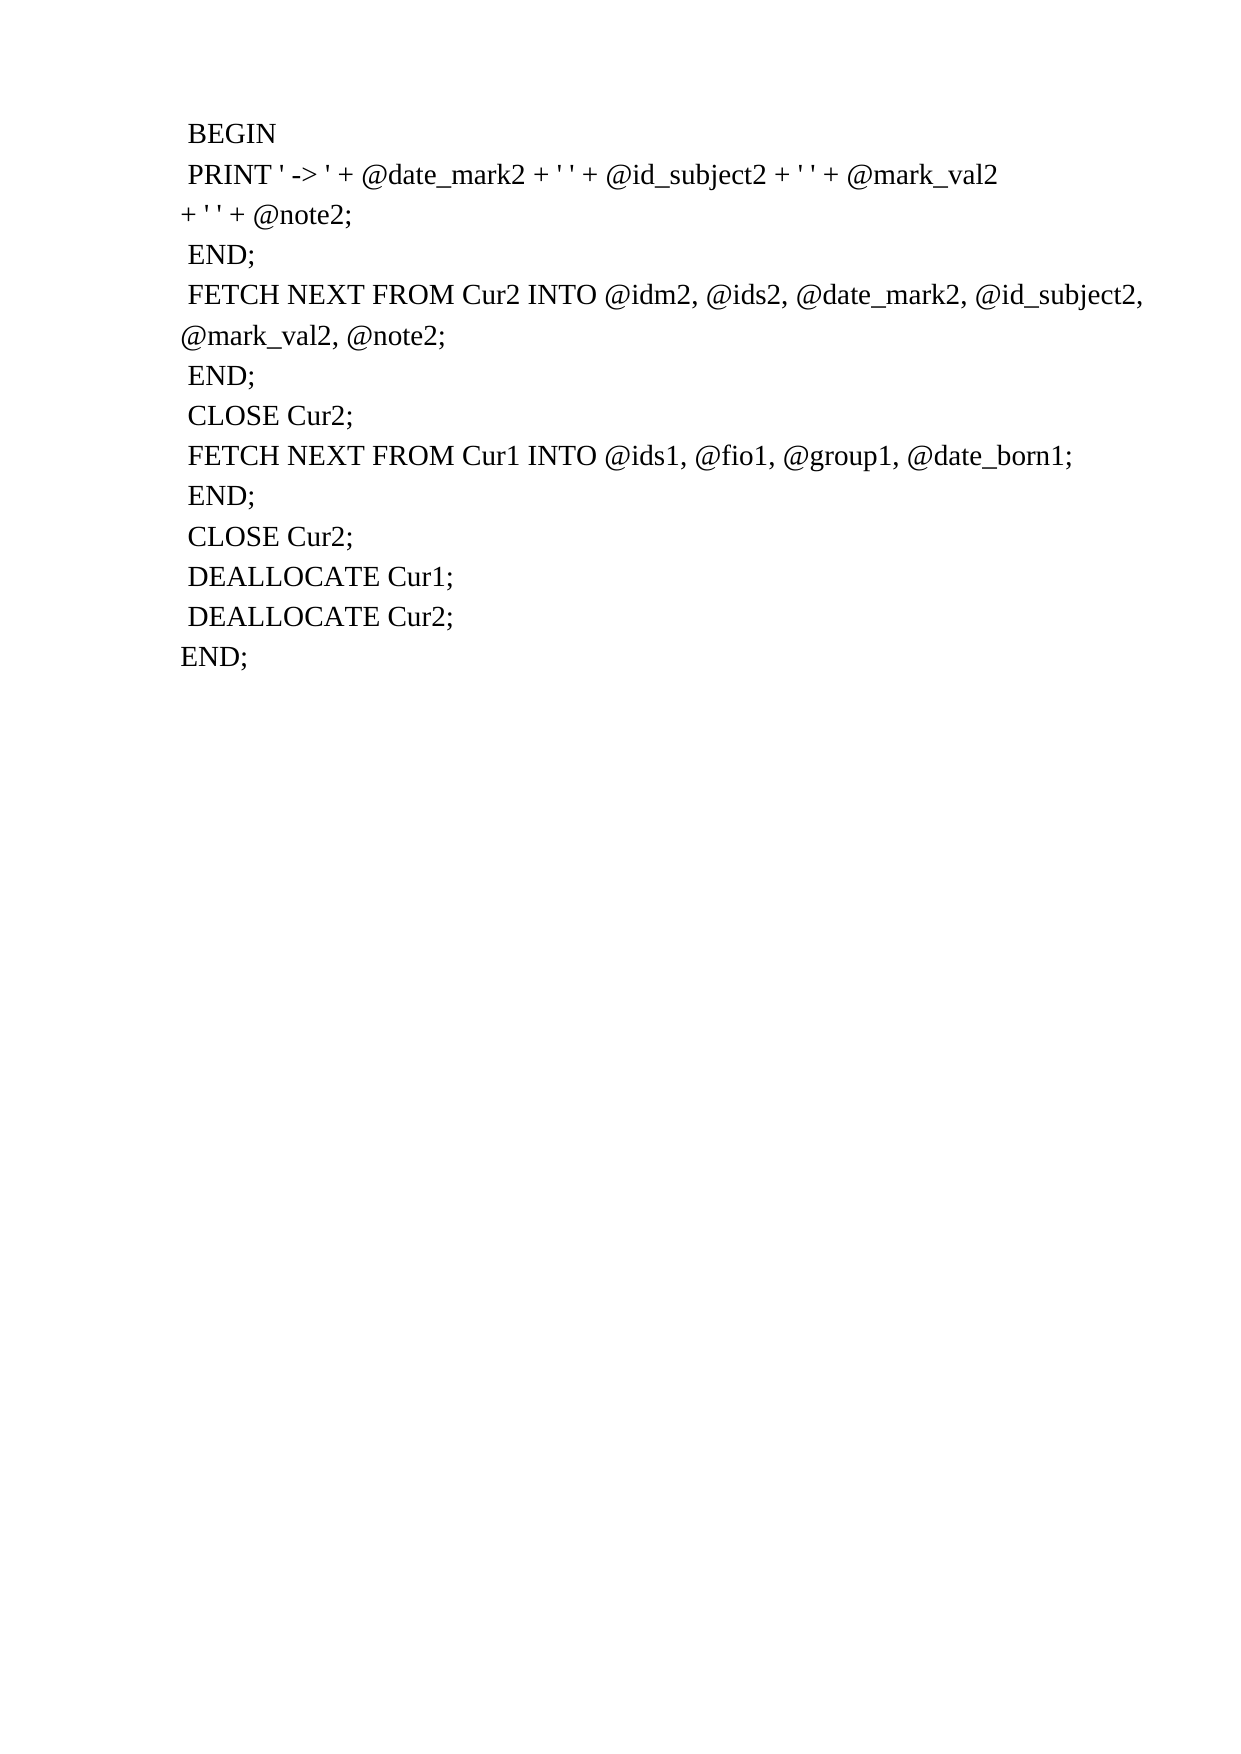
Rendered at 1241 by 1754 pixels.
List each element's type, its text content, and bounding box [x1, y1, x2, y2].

text DEALLOCATE Cur2; [106, 599, 1163, 633]
text END; [106, 639, 1163, 673]
text END; [106, 478, 1163, 512]
text BEGIN [106, 117, 1163, 150]
text FETCH NEXT FROM Cur1 INTO @ids1, @fio1, @group1, @date_born1; [106, 438, 1163, 472]
text CLOSE Cur2; [106, 519, 1163, 552]
text + ' ' + @note2; [106, 197, 1163, 231]
text CLOSE Cur2; [106, 398, 1163, 432]
text END; [106, 358, 1163, 391]
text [106, 277, 1163, 311]
text END; [106, 237, 1163, 271]
text PRINT ' -> ' + @date_mark2 + ' ' + @id_subject2 + ' ' + @mark_val2 [106, 157, 1163, 190]
text DEALLOCATE Cur1; [106, 559, 1163, 592]
text @mark_val2, @note2; [106, 318, 1163, 351]
